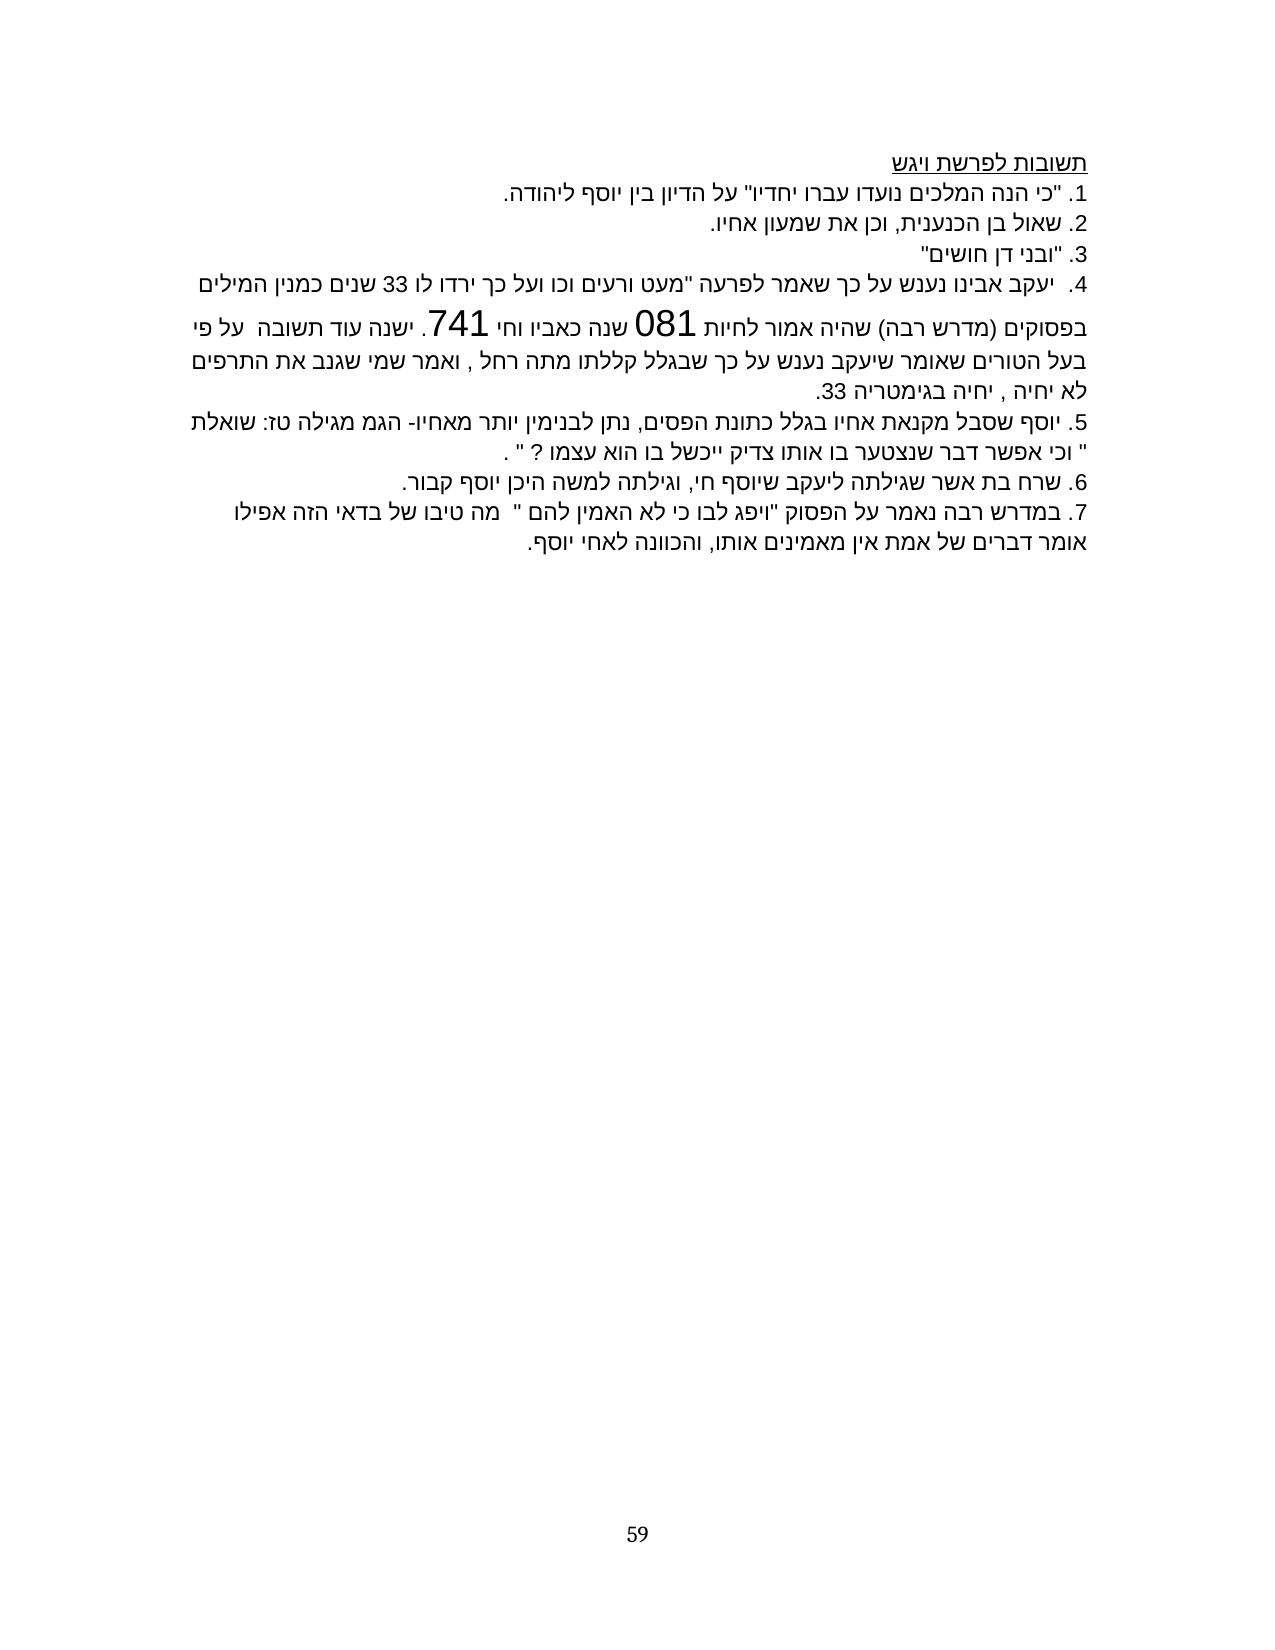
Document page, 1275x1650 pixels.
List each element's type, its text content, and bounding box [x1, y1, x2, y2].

text תשובות לפרשת ויגש [187, 150, 1087, 556]
